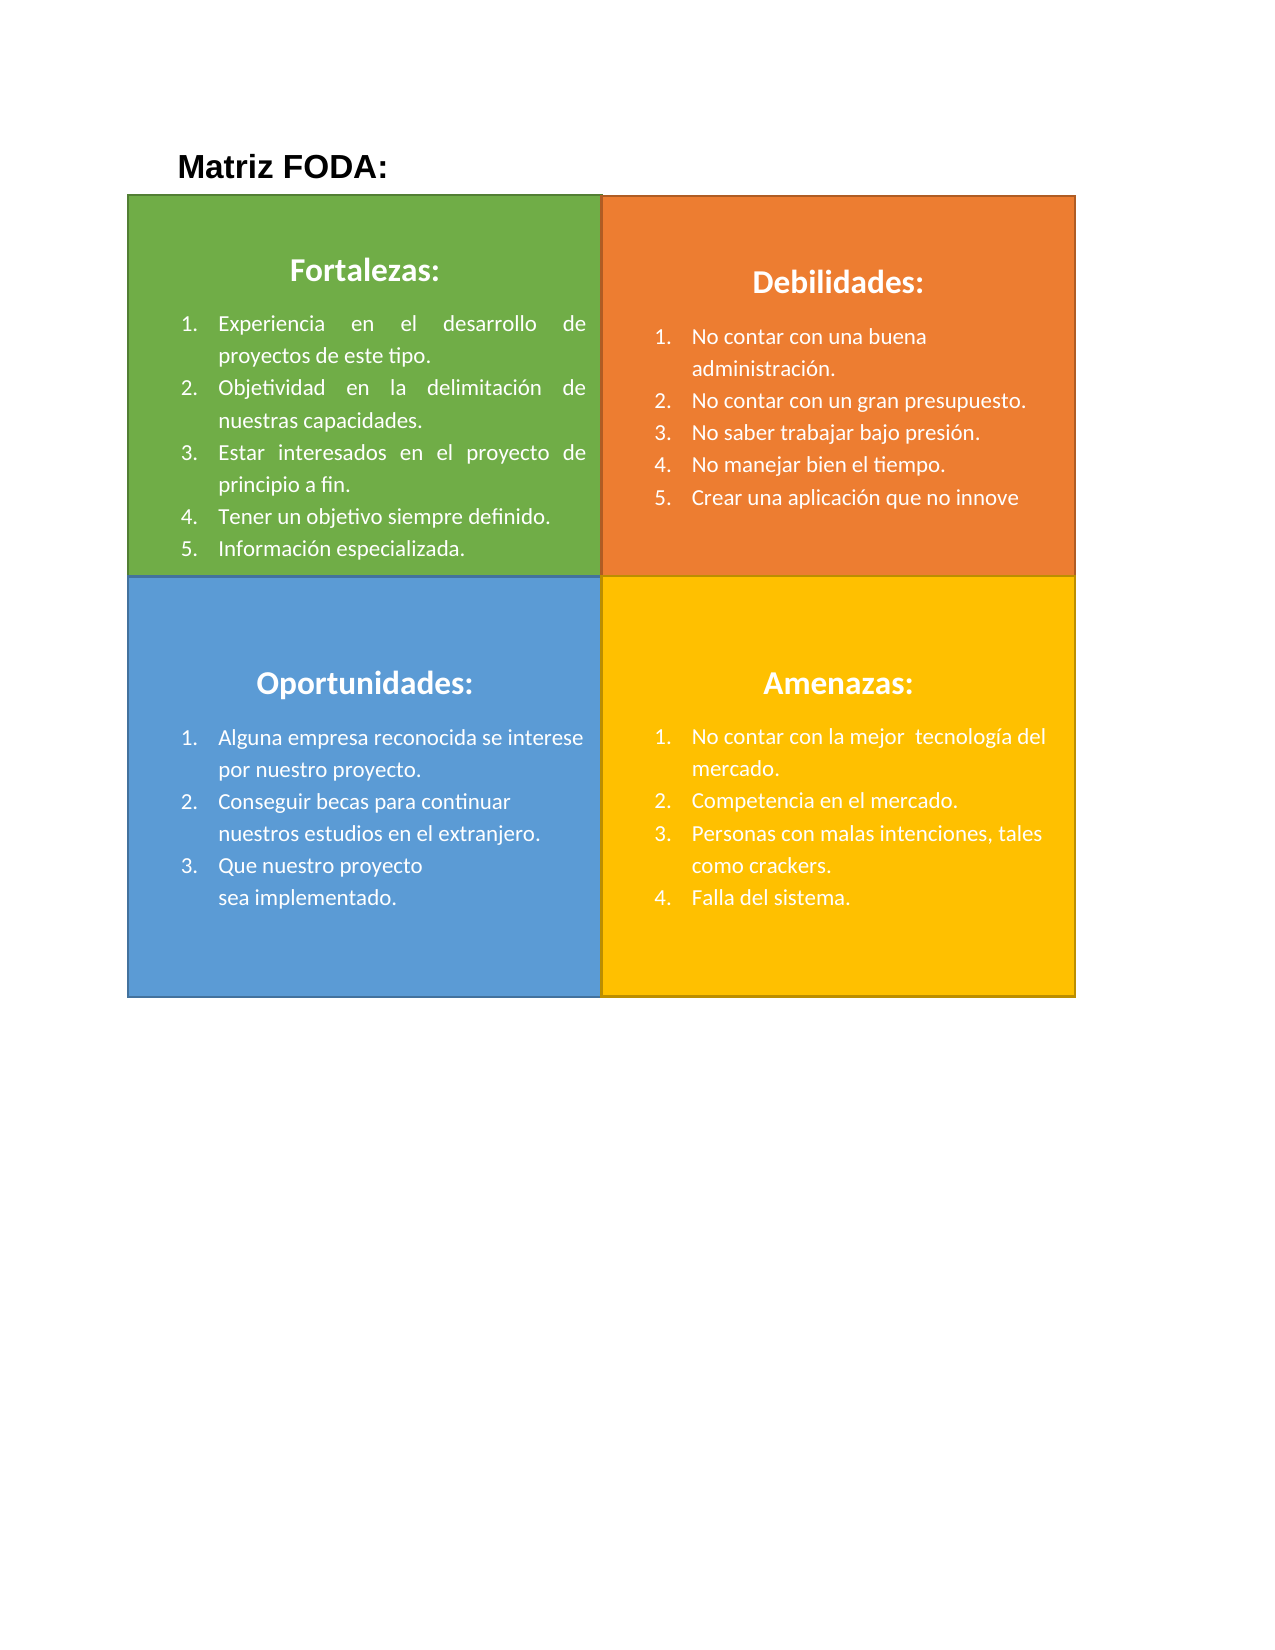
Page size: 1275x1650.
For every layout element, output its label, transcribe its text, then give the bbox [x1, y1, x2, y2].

list Matriz FODA: [177, 148, 1098, 186]
